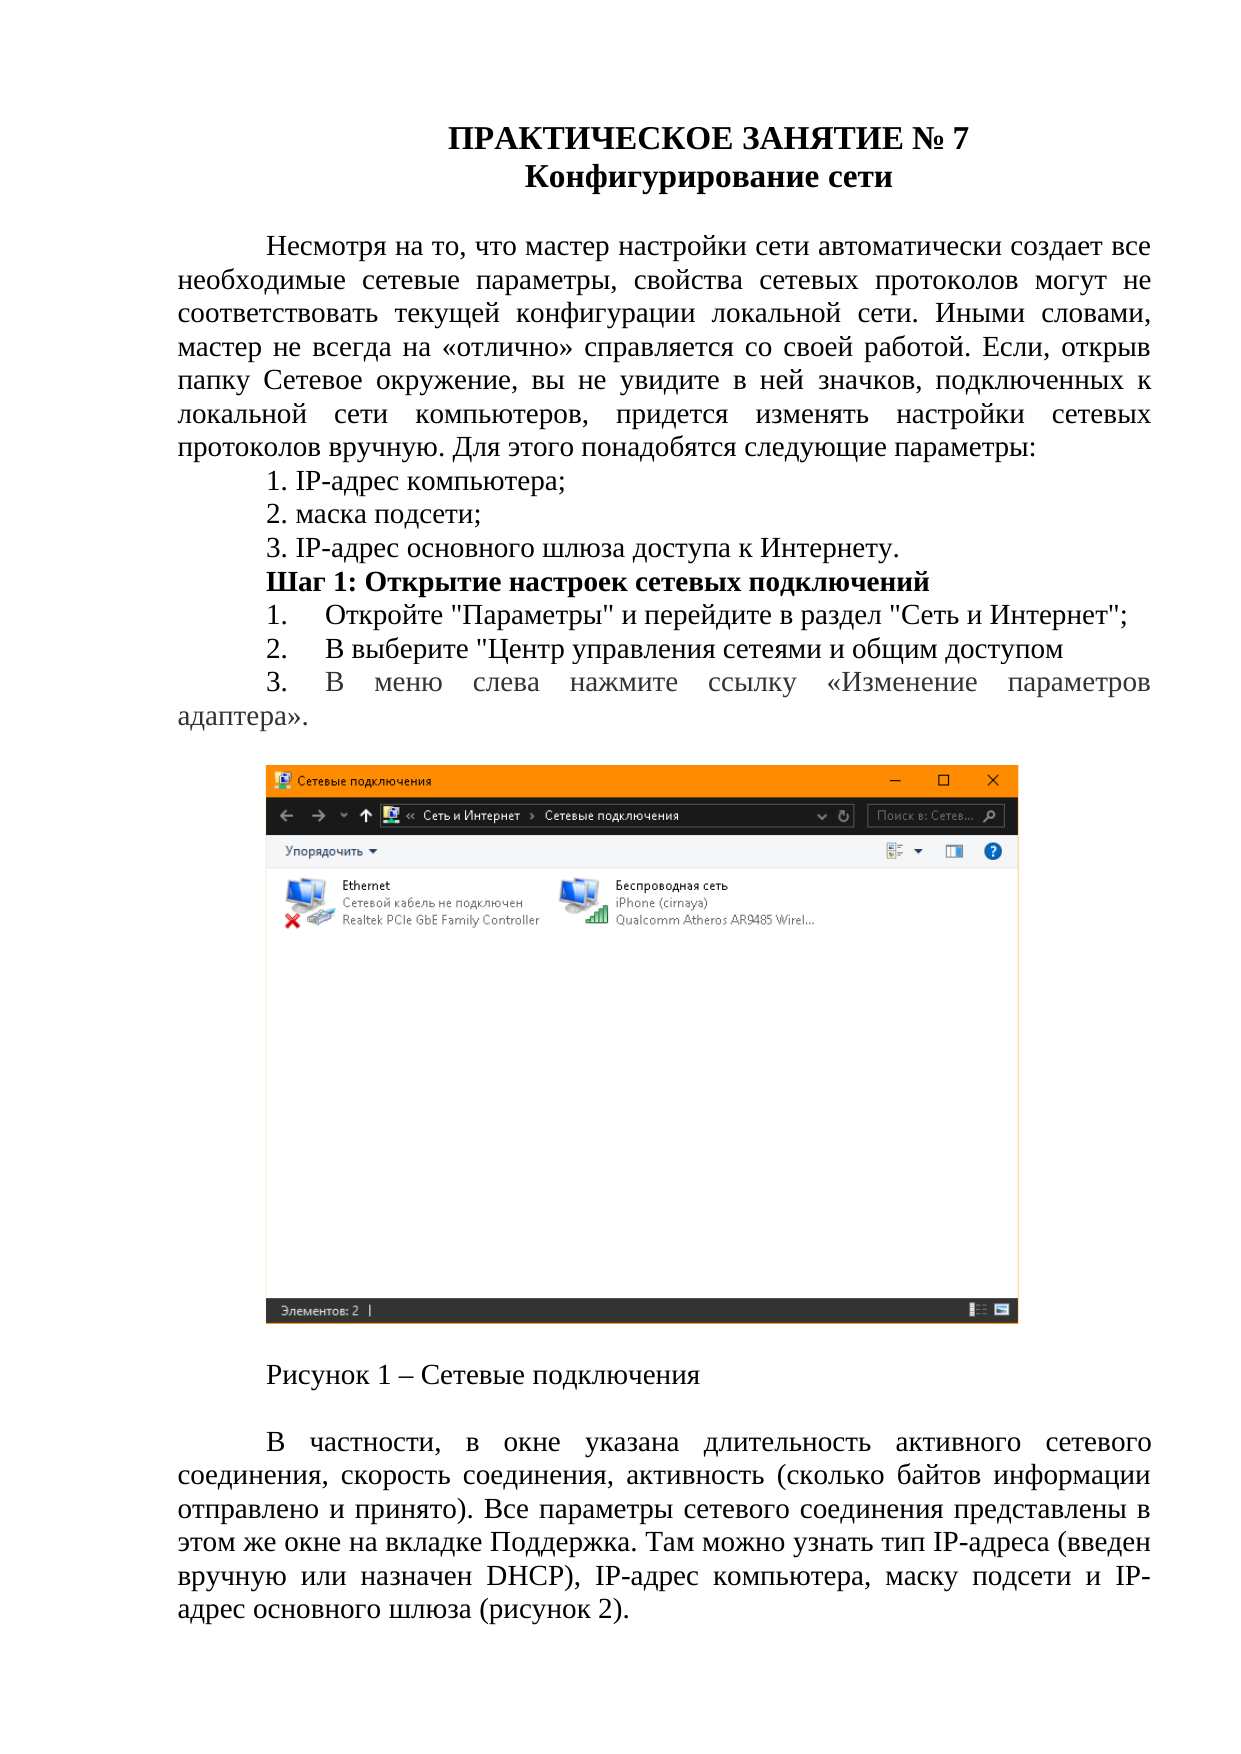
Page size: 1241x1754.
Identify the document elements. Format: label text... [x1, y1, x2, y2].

text Конфигурирование сети [177, 156, 1152, 195]
list Откройте "Параметры" и перейдите в раздел "Сеть и Интернет"; [177, 597, 1152, 631]
text Несмотря на то, что мастер настройки сети автоматически создает все необходимые сетевые параметры, свойства сетевых протоколов могут не соответствовать текущей конфигурации локальной сети. Иными словами, мастер не всегда на «отлично» справляется со своей работой. Если, открыв папку Сетевое окружение, вы не увидите в ней значков, подключенных к локальной сети компьютеров, придется изменять настройки сетевых протоколов вручную. Для этого понадобятся следующие параметры: [177, 228, 1152, 463]
text ПРАКТИЧЕСКОЕ ЗАНЯТИЕ № 7 [177, 118, 1152, 156]
list IP-адрес компьютера; [177, 463, 1152, 497]
text Рисунок 1 – Сетевые подключения [177, 1357, 1152, 1390]
picture [265, 765, 1019, 1324]
text Шаг 1: Открытие настроек сетевых подключений [177, 564, 1152, 597]
list маска подсети; [177, 497, 1152, 530]
text В частности, в окне указана длительность активного сетевого соединения, скорость соединения, активность (сколько байтов информации отправлено и принято). Все параметры сетевого соединения представлены в этом же окне на вкладке Поддержка. Там можно узнать тип IP-адреса (введен вручную или назначен DHCP), IP-адрес компьютера, маску подсети и IP- адрес основного шлюза (рисунок 2). [177, 1424, 1152, 1625]
list В выберите "Центр управления сетеями и общим доступом [177, 631, 1152, 664]
list IP-адрес основного шлюза доступа к Интернету. [177, 530, 1152, 564]
list В меню слева нажмите ссылку «Изменение параметров адаптера». [177, 664, 1152, 731]
